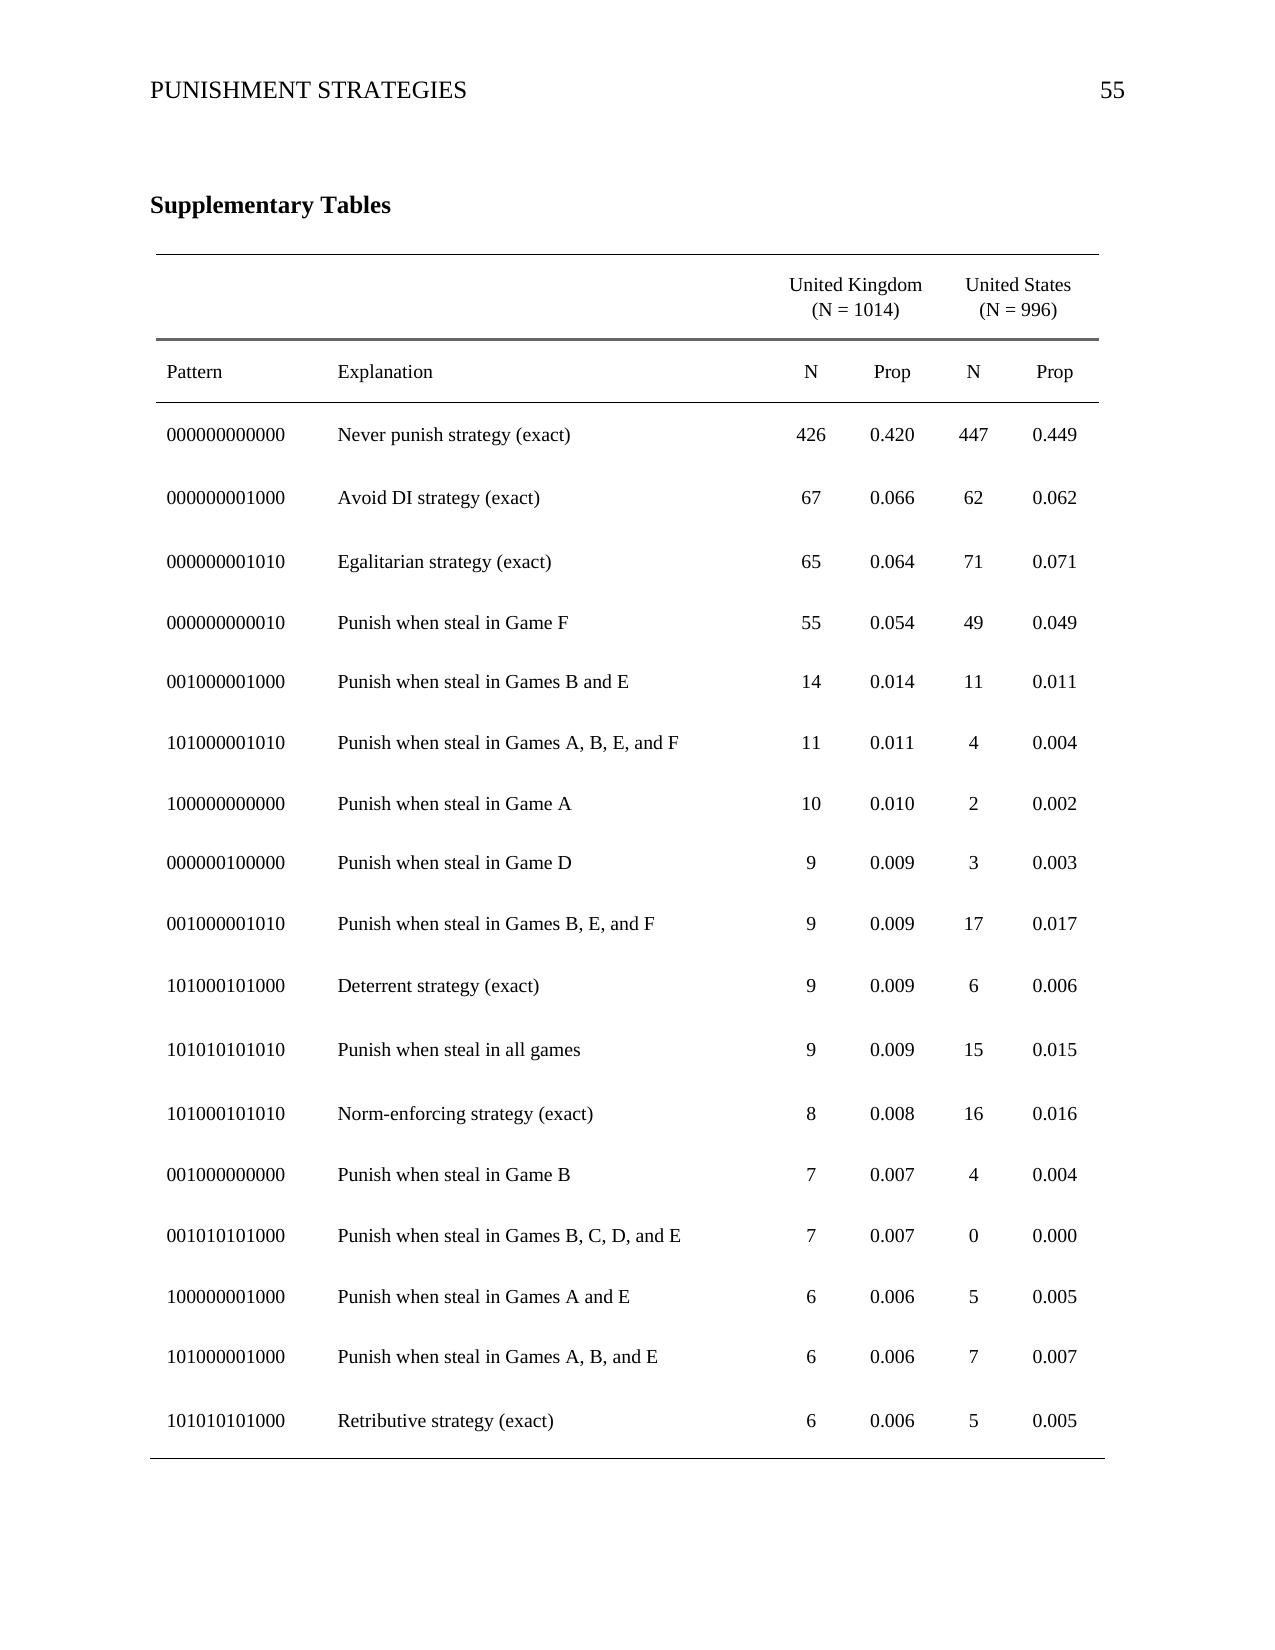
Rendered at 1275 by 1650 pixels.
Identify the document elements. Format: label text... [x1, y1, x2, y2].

subtitle Supplementary Tables [150, 190, 1125, 219]
table_header [150, 248, 1105, 1457]
